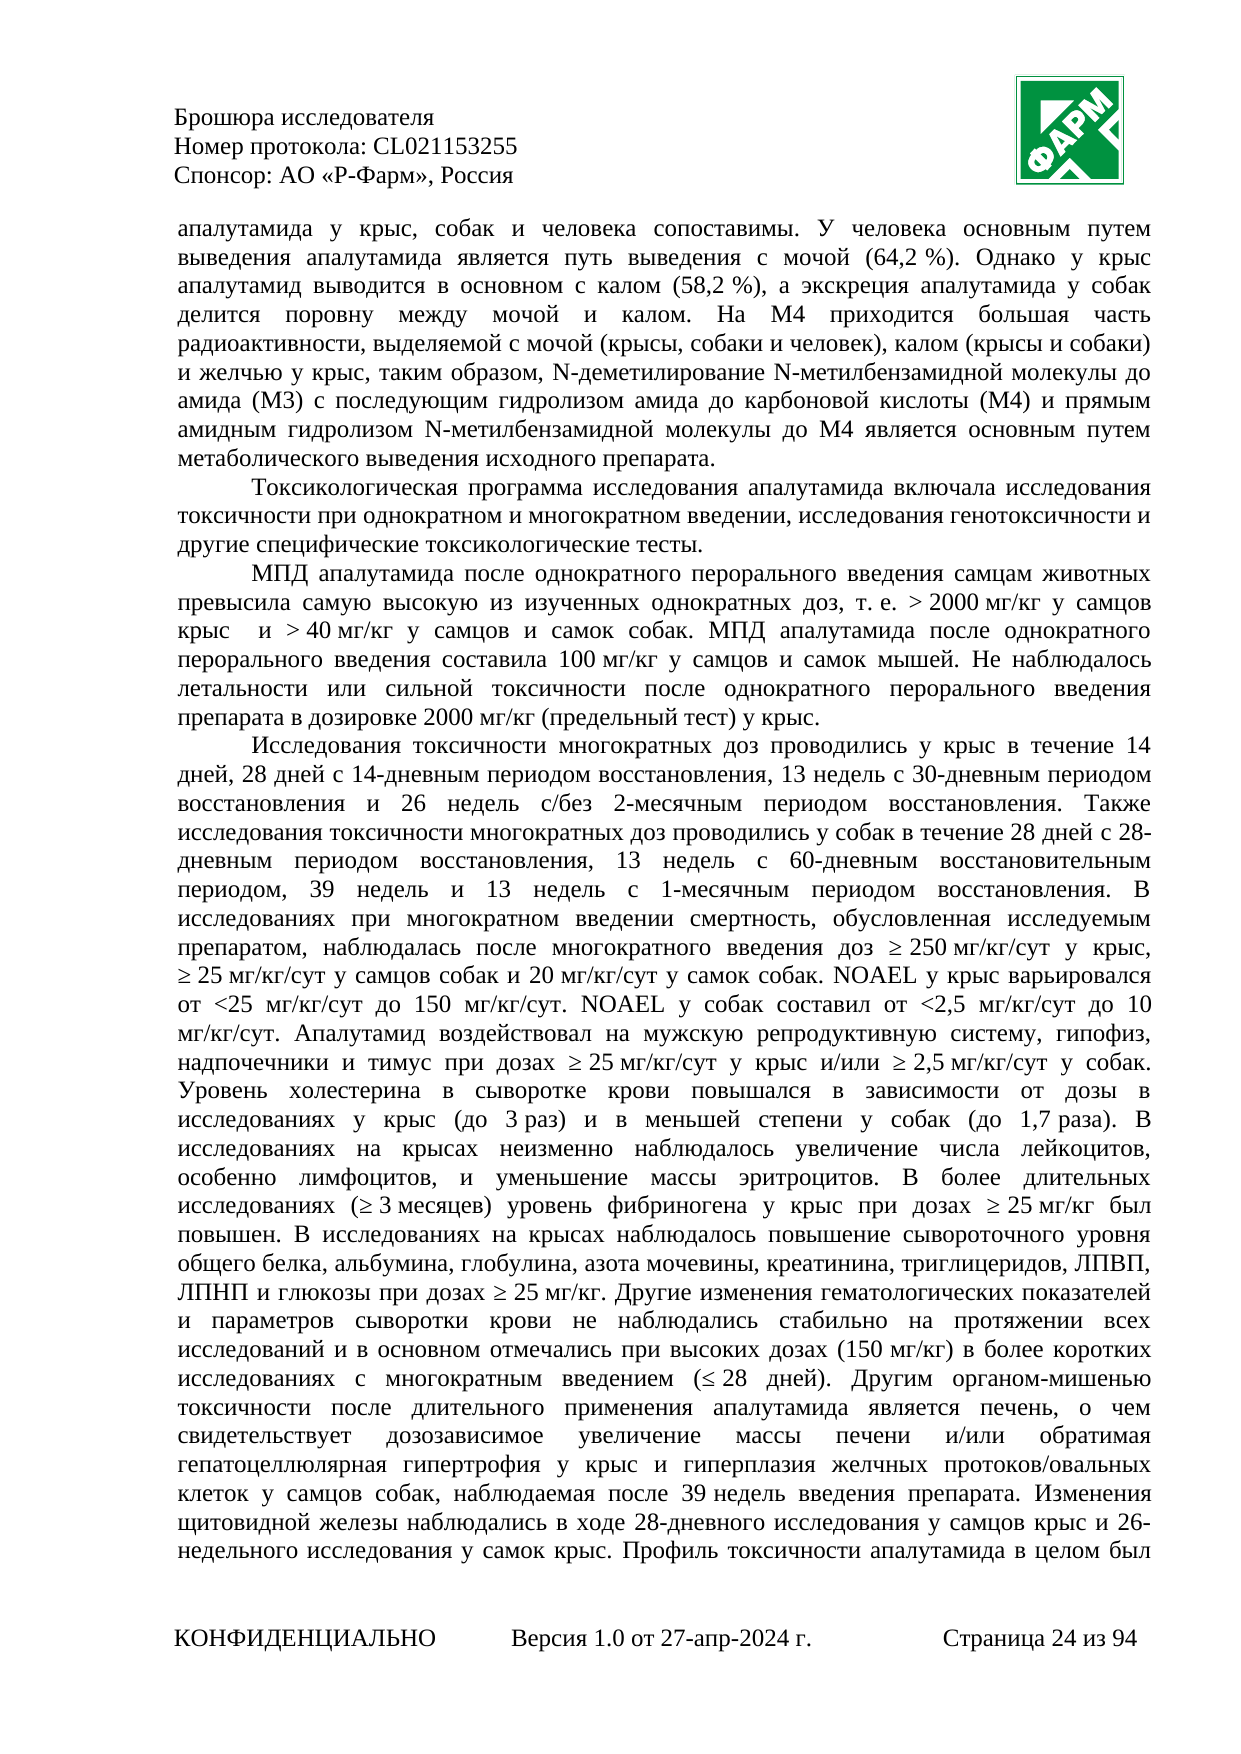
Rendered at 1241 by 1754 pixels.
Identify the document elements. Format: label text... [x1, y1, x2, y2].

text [177, 213, 1152, 472]
text Токсикологическая программа исследования апалутамида включала исследования токсичности при однократном и многократном введении, исследования генотоксичности и другие специфические токсикологические тесты. [177, 472, 1152, 558]
text МПД апалутамида после однократного перорального введения самцам животных превысила самую высокую из изученных однократных доз, т. е. > 2000 мг/кг у самцов крыс и > 40 мг/кг у самцов и самок собак. МПД апалутамида после однократного перорального введения составила 100 мг/кг у самцов и самок мышей. Не наблюдалось летальности или сильной токсичности после однократного перорального введения препарата в дозировке 2000 мг/кг (предельный тест) у крыс. [177, 558, 1152, 730]
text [177, 730, 1152, 1564]
